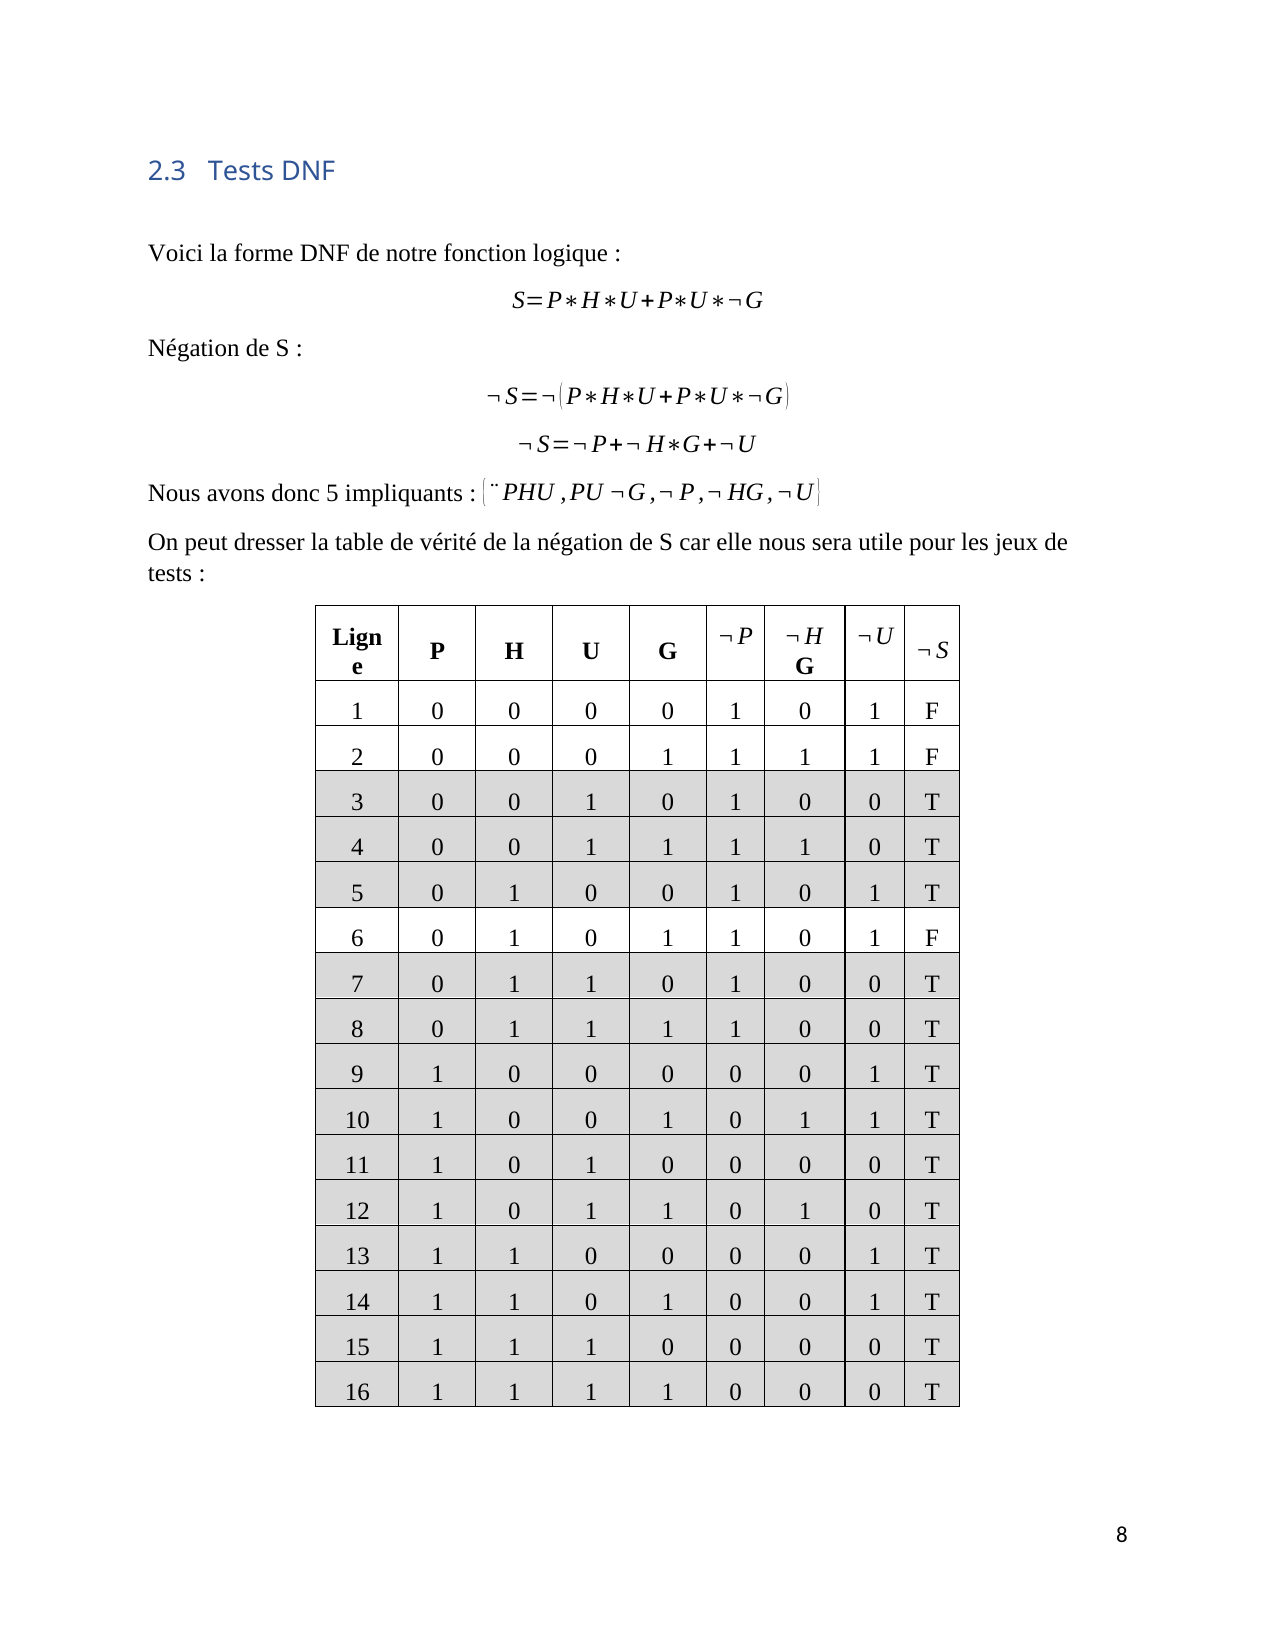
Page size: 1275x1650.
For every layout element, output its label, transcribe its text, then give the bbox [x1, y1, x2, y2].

table_cell 14 [316, 1271, 398, 1315]
table_cell 0 [399, 726, 475, 770]
table_cell 1 [630, 1089, 706, 1134]
text Négation de S : [148, 333, 1127, 362]
table_cell 5 [316, 862, 398, 907]
table_cell 0 [399, 999, 475, 1043]
table_cell T [905, 999, 959, 1043]
table_cell 1 [707, 681, 764, 725]
table_cell 1 [399, 1362, 475, 1406]
table_cell 0 [553, 1044, 629, 1088]
table_cell 1 [476, 1271, 552, 1315]
table_cell 0 [707, 1316, 764, 1361]
table_cell T [905, 771, 959, 816]
table_header H [476, 606, 552, 679]
table_cell 0 [846, 771, 904, 816]
table_cell 0 [553, 862, 629, 907]
table_cell 0 [846, 953, 904, 997]
table_cell T [905, 1271, 959, 1315]
table_cell 1 [707, 771, 764, 816]
table_cell 0 [765, 1135, 844, 1179]
table_cell 0 [846, 817, 904, 861]
table_cell F [905, 681, 959, 725]
table_cell 1 [476, 1316, 552, 1361]
table_cell 1 [765, 1180, 844, 1224]
table_cell 1 [553, 1180, 629, 1224]
table_cell 0 [846, 1180, 904, 1224]
table_cell 1 [553, 817, 629, 861]
table_cell 4 [316, 817, 398, 861]
table_cell 1 [553, 953, 629, 997]
table_header [846, 606, 904, 679]
table_cell 1 [316, 681, 398, 725]
table_cell 0 [765, 1271, 844, 1315]
table_cell 1 [476, 999, 552, 1043]
table_cell 0 [707, 1362, 764, 1406]
table_cell 1 [553, 1362, 629, 1406]
table_cell 1 [399, 1271, 475, 1315]
table_cell T [905, 1044, 959, 1088]
table_cell 0 [707, 1089, 764, 1134]
table_cell 0 [399, 908, 475, 952]
table_cell T [905, 1135, 959, 1179]
table_cell 0 [476, 1135, 552, 1179]
table_cell 1 [707, 908, 764, 952]
table_cell 1 [765, 726, 844, 770]
table_cell 2 [316, 726, 398, 770]
table_cell 1 [399, 1089, 475, 1134]
table_cell 1 [707, 726, 764, 770]
table_header U [553, 606, 629, 679]
table_cell 0 [707, 1180, 764, 1224]
table_cell 1 [630, 1180, 706, 1224]
table_cell 1 [399, 1180, 475, 1224]
table_cell 1 [846, 1271, 904, 1315]
table_cell 1 [707, 999, 764, 1043]
table_cell 0 [476, 1044, 552, 1088]
table_cell 0 [707, 1271, 764, 1315]
table_cell 1 [553, 771, 629, 816]
table_cell 0 [765, 862, 844, 907]
table_cell 0 [630, 1226, 706, 1270]
table_header G [630, 606, 706, 679]
table_cell 1 [553, 999, 629, 1043]
table_cell 1 [630, 1362, 706, 1406]
table_cell 0 [476, 817, 552, 861]
table_cell 1 [707, 817, 764, 861]
table_cell F [905, 908, 959, 952]
table_cell 0 [846, 1135, 904, 1179]
table_cell 0 [846, 1316, 904, 1361]
table_cell 1 [399, 1044, 475, 1088]
table_cell 0 [765, 999, 844, 1043]
table_cell 16 [316, 1362, 398, 1406]
table_cell F [905, 726, 959, 770]
table_cell 1 [630, 817, 706, 861]
table_cell 8 [316, 999, 398, 1043]
table_cell 1 [476, 953, 552, 997]
table_cell 0 [476, 681, 552, 725]
table_cell 1 [846, 862, 904, 907]
table_cell 0 [399, 817, 475, 861]
table_cell 1 [476, 1362, 552, 1406]
table_cell 0 [765, 771, 844, 816]
table_cell 0 [399, 953, 475, 997]
table_cell 1 [846, 1226, 904, 1270]
table_cell 1 [846, 1089, 904, 1134]
table_cell 0 [765, 908, 844, 952]
table_header [905, 606, 959, 679]
table_cell 1 [553, 1316, 629, 1361]
table_cell T [905, 1362, 959, 1406]
table_cell 0 [630, 1135, 706, 1179]
table_cell 0 [765, 953, 844, 997]
table_cell 1 [399, 1135, 475, 1179]
table_cell 0 [765, 1362, 844, 1406]
table_cell 0 [630, 862, 706, 907]
subtitle Tests DNF [148, 152, 1127, 189]
table_cell 0 [476, 771, 552, 816]
table_cell 0 [846, 1362, 904, 1406]
table_cell 0 [707, 1135, 764, 1179]
table_cell 0 [553, 1226, 629, 1270]
table_cell 0 [765, 681, 844, 725]
table_header Ligne [316, 606, 398, 679]
table_cell 1 [399, 1226, 475, 1270]
table_header [707, 606, 764, 679]
table_cell 0 [476, 726, 552, 770]
table_cell 0 [476, 1180, 552, 1224]
table_cell 1 [846, 1044, 904, 1088]
table_cell 1 [846, 681, 904, 725]
table_cell 0 [553, 681, 629, 725]
table_cell 0 [399, 771, 475, 816]
table_cell T [905, 817, 959, 861]
table_cell 3 [316, 771, 398, 816]
table_cell 11 [316, 1135, 398, 1179]
table_cell 1 [553, 1135, 629, 1179]
table_cell 1 [630, 908, 706, 952]
table_cell T [905, 1226, 959, 1270]
table_cell 1 [846, 908, 904, 952]
text Nous avons donc 5 impliquants : [148, 477, 1127, 508]
table_cell 0 [630, 681, 706, 725]
table_cell T [905, 1180, 959, 1224]
table_cell 0 [846, 999, 904, 1043]
table_cell 7 [316, 953, 398, 997]
table_cell T [905, 1089, 959, 1134]
table_cell 1 [630, 999, 706, 1043]
table_cell 0 [630, 953, 706, 997]
table_cell 0 [630, 1316, 706, 1361]
table_cell 1 [476, 1226, 552, 1270]
table_cell 0 [399, 862, 475, 907]
table_cell 0 [399, 681, 475, 725]
table_cell 1 [630, 1271, 706, 1315]
table_cell 0 [765, 1044, 844, 1088]
table_header P [399, 606, 475, 679]
table_header G [765, 606, 844, 679]
text Voici la forme DNF de notre fonction logique : [148, 238, 1127, 267]
table_cell 13 [316, 1226, 398, 1270]
table_cell 10 [316, 1089, 398, 1134]
table_cell 1 [476, 908, 552, 952]
table_cell 0 [630, 771, 706, 816]
table_cell T [905, 953, 959, 997]
table_cell 0 [765, 1316, 844, 1361]
table_cell 1 [765, 1089, 844, 1134]
table_cell 6 [316, 908, 398, 952]
table_cell 0 [553, 726, 629, 770]
table_cell 0 [630, 1044, 706, 1088]
table_cell 15 [316, 1316, 398, 1361]
table_cell T [905, 1316, 959, 1361]
table_cell 1 [476, 862, 552, 907]
table_cell 0 [476, 1089, 552, 1134]
table_cell T [905, 862, 959, 907]
table_cell 9 [316, 1044, 398, 1088]
table_cell 1 [846, 726, 904, 770]
table_cell 0 [553, 1271, 629, 1315]
table_cell 12 [316, 1180, 398, 1224]
table_cell 0 [707, 1226, 764, 1270]
table_cell 1 [765, 817, 844, 861]
text On peut dresser la table de vérité de la négation de S car elle nous sera utile pour les jeux de tests : [148, 527, 1127, 586]
table_cell 1 [707, 862, 764, 907]
table_cell 1 [630, 726, 706, 770]
table_cell 0 [553, 1089, 629, 1134]
table_cell 0 [707, 1044, 764, 1088]
table_cell 0 [765, 1226, 844, 1270]
table_cell 1 [707, 953, 764, 997]
table_cell 1 [399, 1316, 475, 1361]
table_cell 0 [553, 908, 629, 952]
